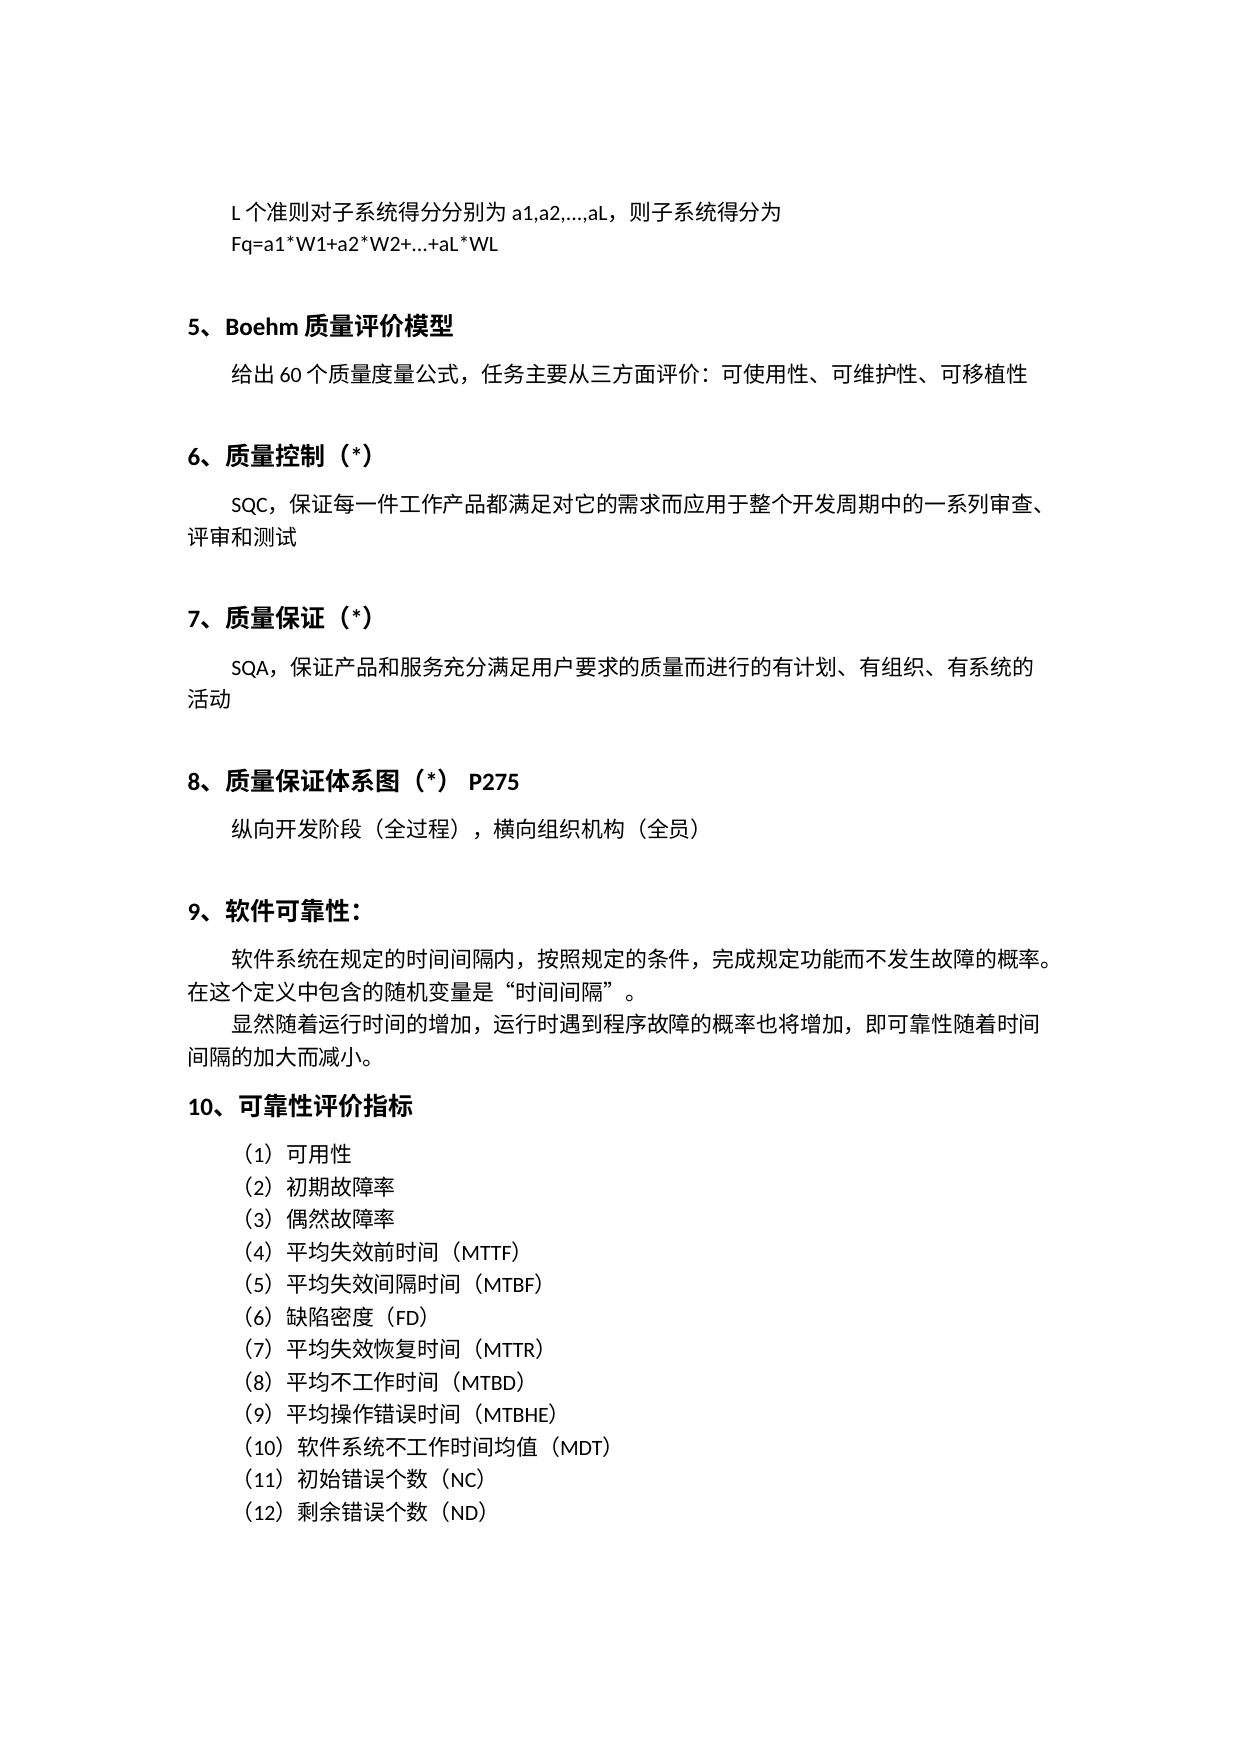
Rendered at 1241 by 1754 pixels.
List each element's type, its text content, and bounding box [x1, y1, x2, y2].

list 软件系统不工作时间均值（MDT） [231, 1429, 1053, 1462]
list 纵向开发阶段（全过程），横向组织机构（全员） [187, 812, 1053, 844]
list Boehm质量评价模型 [187, 292, 1053, 357]
list 初期故障率 [231, 1169, 1053, 1202]
list 显然随着运行时间的增加，运行时遇到程序故障的概率也将增加，即可靠性随着时间间隔的加大而减小。 [187, 1007, 1053, 1072]
list SQA，保证产品和服务充分满足用户要求的质量而进行的有计划、有组织、有系统的活动 [187, 649, 1053, 714]
list 给出60个质量度量公式，任务主要从三方面评价：可使用性、可维护性、可移植性 [187, 357, 1053, 389]
list 平均不工作时间（MTBD） [231, 1364, 1053, 1397]
list 可靠性评价指标 [187, 1072, 1053, 1137]
list 可用性 [231, 1137, 1053, 1169]
list 剩余错误个数（ND） [231, 1494, 1053, 1527]
list 平均失效恢复时间（MTTR） [231, 1332, 1053, 1364]
list 质量保证（*） [187, 584, 1053, 649]
list Fq=a1*W1+a2*W2+...+aL*WL [187, 227, 1053, 259]
list 平均失效前时间（MTTF） [231, 1234, 1053, 1267]
list 平均操作错误时间（MTBHE） [231, 1397, 1053, 1429]
list 平均失效间隔时间（MTBF） [231, 1267, 1053, 1299]
list L个准则对子系统得分分别为a1,a2,...,aL，则子系统得分为 [187, 194, 1053, 227]
list 初始错误个数（NC） [231, 1462, 1053, 1494]
list 软件系统在规定的时间间隔内，按照规定的条件，完成规定功能而不发生故障的概率。在这个定义中包含的随机变量是“时间间隔”。 [187, 942, 1053, 1007]
list 软件可靠性： [187, 877, 1053, 942]
list SQC，保证每一件工作产品都满足对它的需求而应用于整个开发周期中的一系列审查、评审和测试 [187, 487, 1053, 552]
list 缺陷密度（FD） [231, 1299, 1053, 1332]
list 质量控制（*） [187, 422, 1053, 487]
list 质量保证体系图（*） P275 [187, 747, 1053, 812]
list 偶然故障率 [231, 1202, 1053, 1234]
